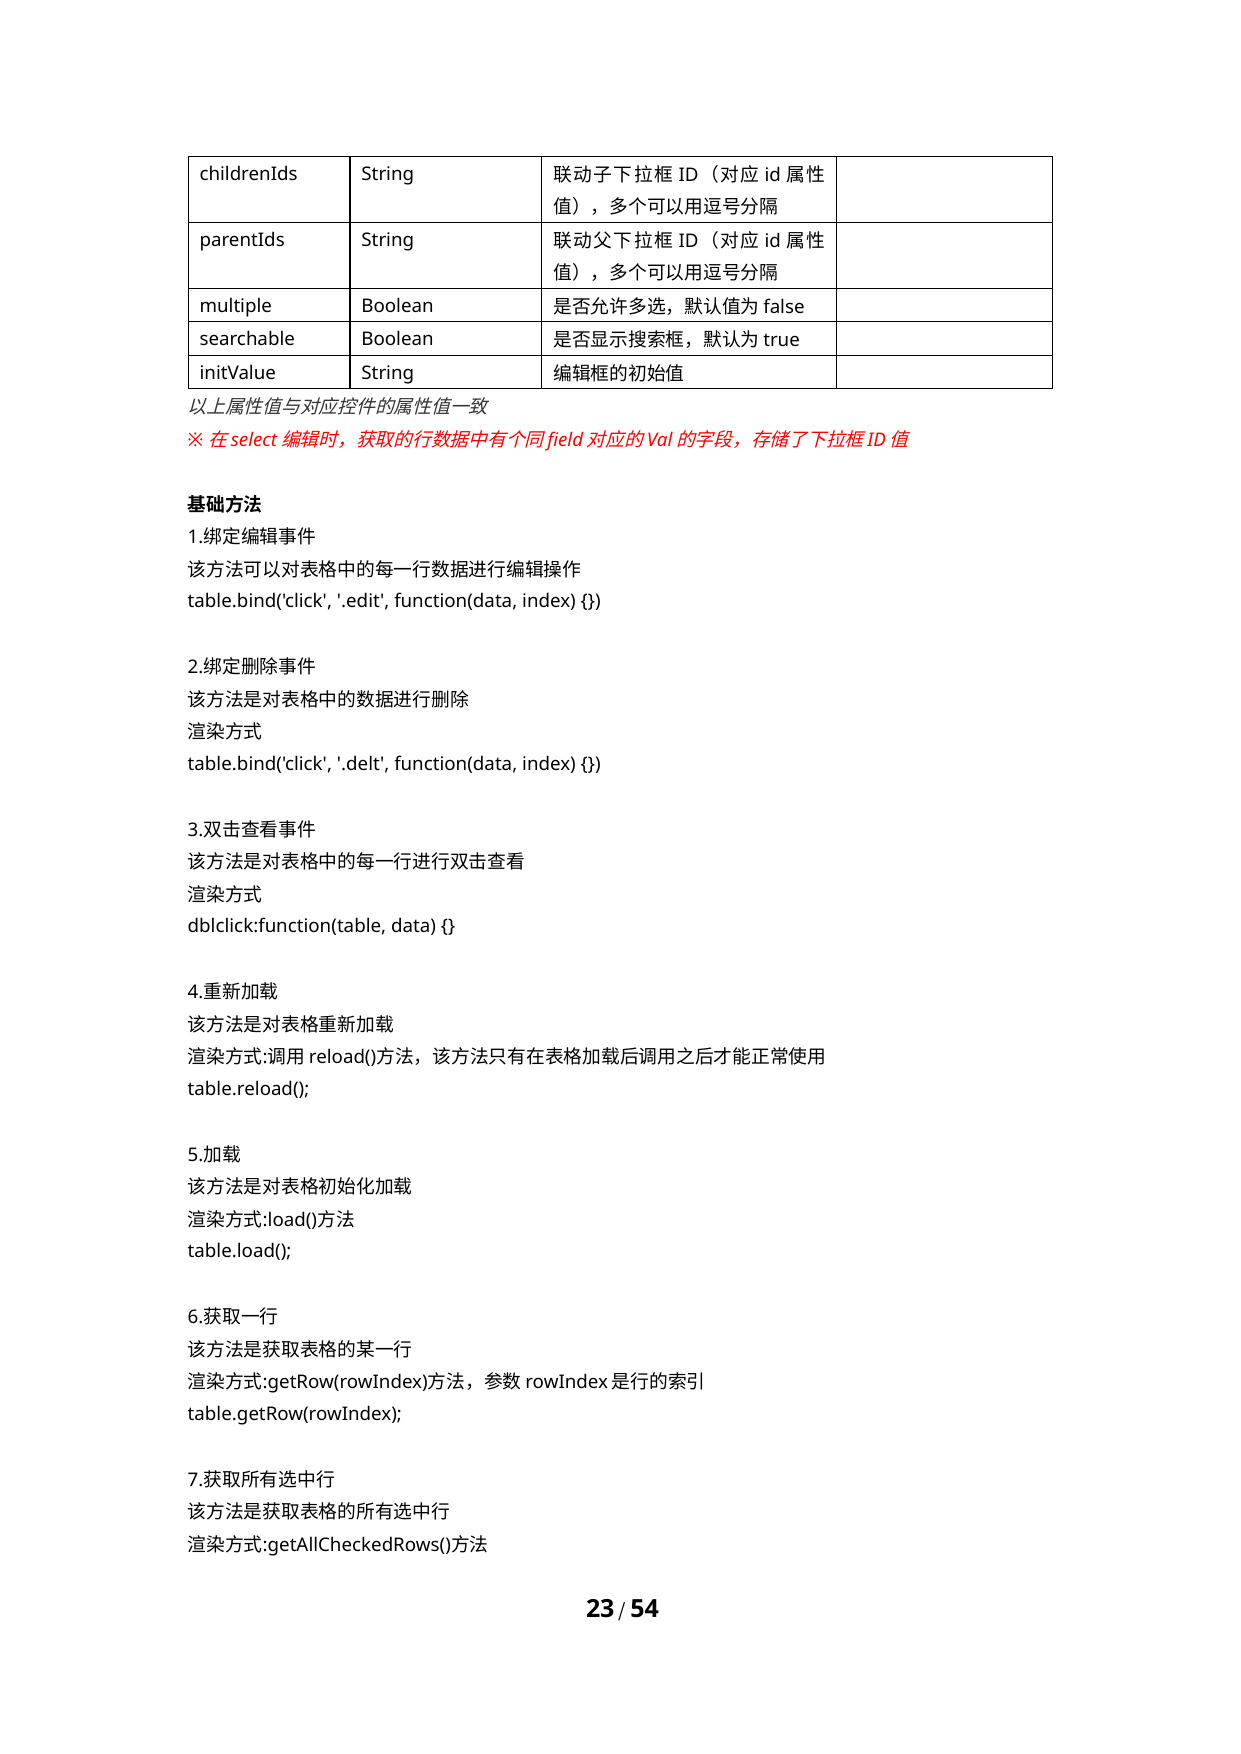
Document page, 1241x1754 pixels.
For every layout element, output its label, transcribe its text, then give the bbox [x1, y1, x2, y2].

table_cell [837, 356, 1052, 388]
text 2.绑定删除事件 [187, 649, 1053, 682]
table_cell String [351, 157, 541, 222]
text table.bind('click', '.delt', function(data, index) {}) [187, 747, 1053, 779]
table_cell 联动子下拉框ID（对应id属性值），多个可以用逗号分隔 [542, 157, 836, 222]
text 该方法是对表格中的每一行进行双击查看 [187, 844, 1053, 877]
table_cell String [351, 223, 541, 288]
table_cell 编辑框的初始值 [542, 356, 836, 388]
text 渲染方式 [187, 877, 1053, 909]
text 该方法是对表格重新加载 [187, 1007, 1053, 1039]
text 该方法是对表格中的数据进行删除 [187, 682, 1053, 714]
text table.reload(); [187, 1072, 1053, 1104]
text 以上属性值与对应控件的属性值一致 ※ 在select编辑时，获取的行数据中有个同field对应的Val的字段，存储了下拉框ID值 [187, 389, 1053, 454]
text 基础方法 [187, 487, 1053, 519]
text 渲染方式:调用reload()方法，该方法只有在表格加载后调用之后才能正常使用 [187, 1039, 1053, 1072]
text 该方法是获取表格的某一行 [187, 1332, 1053, 1364]
text 渲染方式 [187, 714, 1053, 747]
text 该方法是对表格初始化加载 [187, 1169, 1053, 1202]
table_cell multiple [189, 289, 349, 321]
table_cell [837, 157, 1052, 222]
text table.bind('click', '.edit', function(data, index) {}) [187, 584, 1053, 617]
text 5.加载 [187, 1137, 1053, 1169]
table_cell 联动父下拉框ID（对应id属性值），多个可以用逗号分隔 [542, 223, 836, 288]
table_cell childrenIds [189, 157, 349, 222]
text table.load(); [187, 1234, 1053, 1267]
table_cell [837, 289, 1052, 321]
text 3.双击查看事件 [187, 812, 1053, 844]
text dblclick:function(table, data) {} [187, 909, 1053, 942]
text 该方法是获取表格的所有选中行 [187, 1494, 1053, 1527]
table_cell 是否显示搜索框，默认为true [542, 322, 836, 355]
text 7.获取所有选中行 [187, 1462, 1053, 1494]
text 渲染方式:load()方法 [187, 1202, 1053, 1234]
table_cell [837, 322, 1052, 355]
table_cell searchable [189, 322, 349, 355]
text 该方法可以对表格中的每一行数据进行编辑操作 [187, 552, 1053, 584]
table_cell [837, 223, 1052, 288]
table_cell Boolean [351, 322, 541, 355]
text 6.获取一行 [187, 1299, 1053, 1332]
table_cell String [351, 356, 541, 388]
table_cell Boolean [351, 289, 541, 321]
text table.getRow(rowIndex); [187, 1397, 1053, 1429]
table_cell initValue [189, 356, 349, 388]
text 渲染方式:getAllCheckedRows()方法 [187, 1527, 1053, 1559]
text 渲染方式:getRow(rowIndex)方法，参数rowIndex是行的索引 [187, 1364, 1053, 1397]
table_cell 是否允许多选，默认值为false [542, 289, 836, 321]
table_cell parentIds [189, 223, 349, 288]
text 1.绑定编辑事件 [187, 519, 1053, 552]
text 4.重新加载 [187, 974, 1053, 1007]
